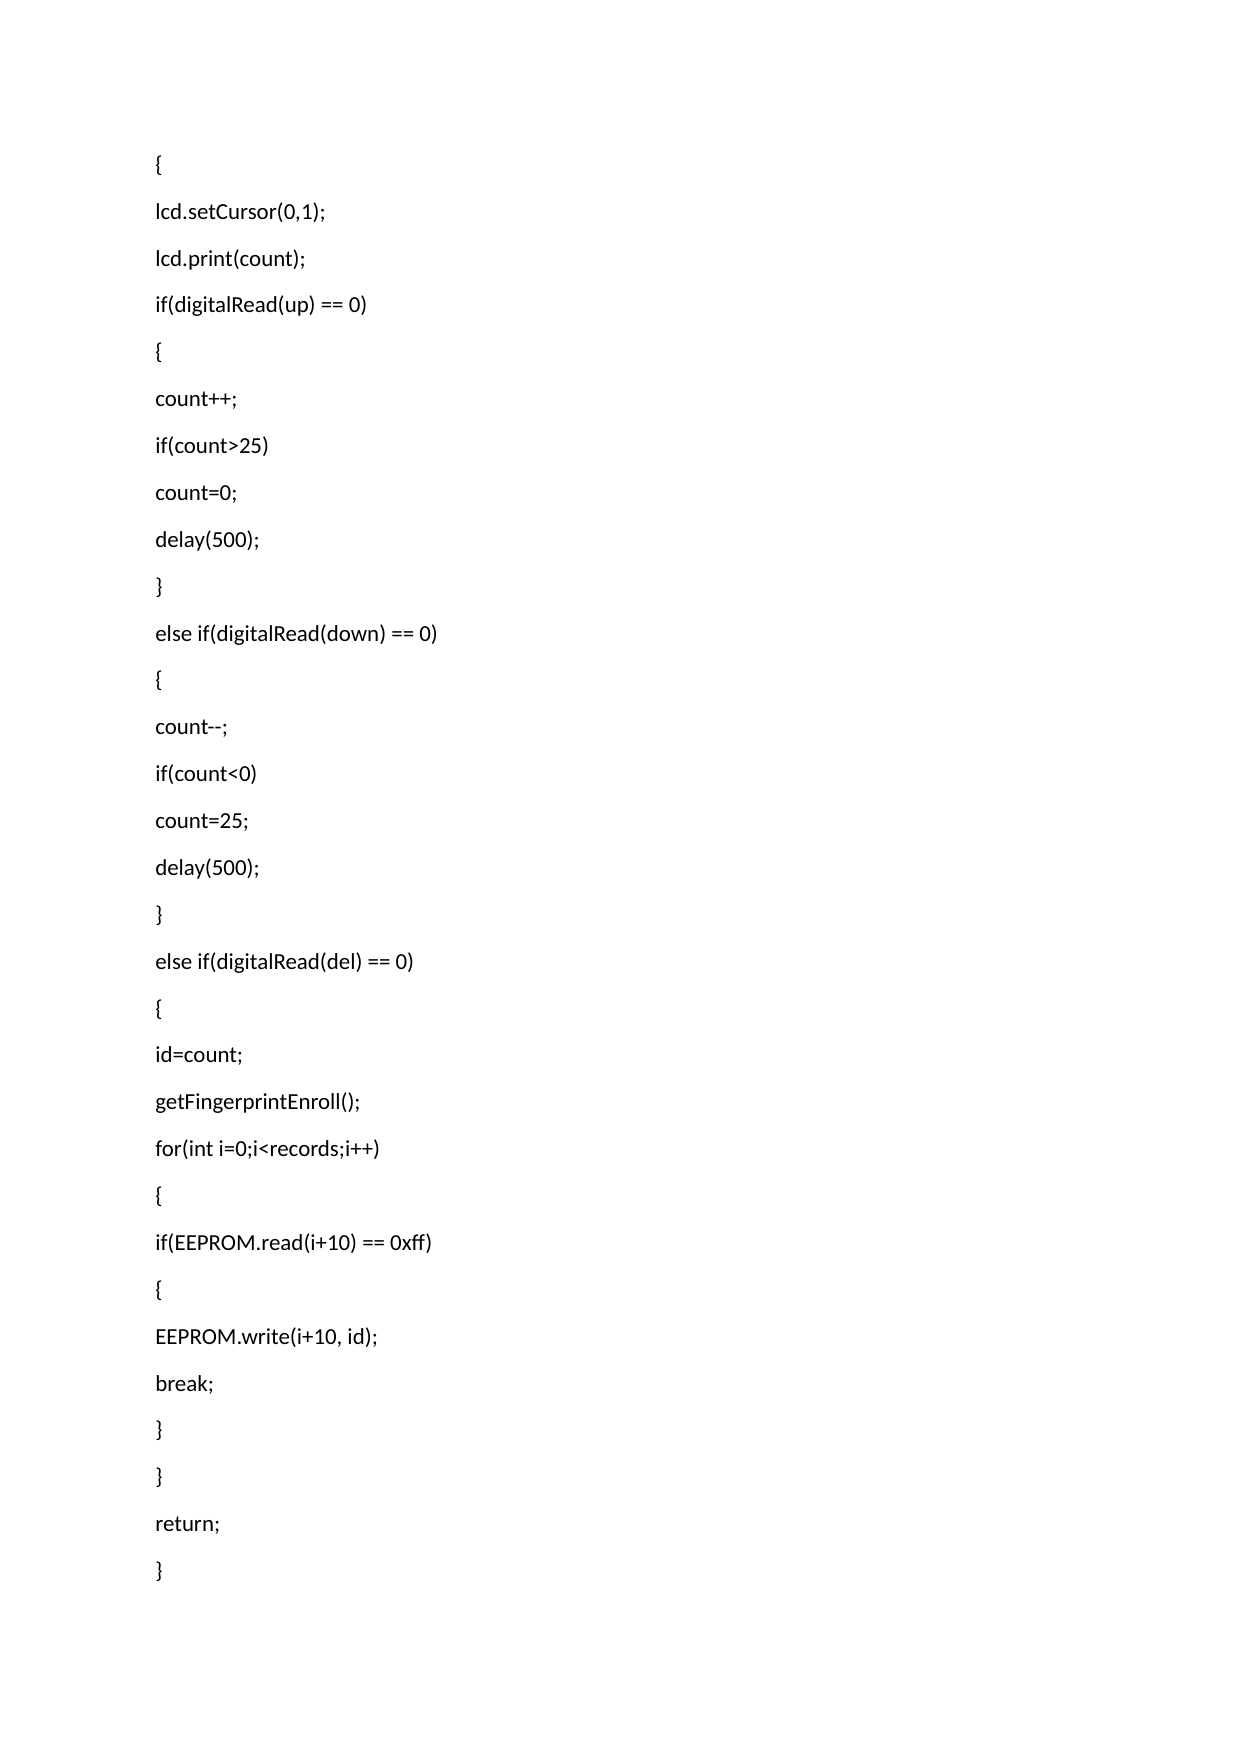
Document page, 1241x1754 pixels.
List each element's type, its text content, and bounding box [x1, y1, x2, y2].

text else if(digitalRead(down) == 0) [150, 619, 1090, 647]
text } [150, 1556, 1090, 1584]
text delay(500); [150, 525, 1090, 553]
text } [150, 900, 1090, 928]
text } [150, 1416, 1090, 1444]
text } [150, 1462, 1090, 1491]
text lcd.print(count); [150, 244, 1090, 272]
text { [150, 1275, 1090, 1303]
text { [150, 666, 1090, 694]
text id=count; [150, 1041, 1090, 1069]
text lcd.setCursor(0,1); [150, 197, 1090, 225]
text for(int i=0;i<records;i++) [150, 1134, 1090, 1162]
text count=0; [150, 478, 1090, 506]
text count=25; [150, 806, 1090, 834]
text break; [150, 1369, 1090, 1397]
text count++; [150, 384, 1090, 412]
text { [150, 150, 1090, 178]
text if(count>25) [150, 431, 1090, 459]
text getFingerprintEnroll(); [150, 1087, 1090, 1116]
text if(EEPROM.read(i+10) == 0xff) [150, 1228, 1090, 1256]
text { [150, 994, 1090, 1022]
text if(count<0) [150, 759, 1090, 787]
text else if(digitalRead(del) == 0) [150, 947, 1090, 975]
text } [150, 572, 1090, 600]
text if(digitalRead(up) == 0) [150, 291, 1090, 319]
text EEPROM.write(i+10, id); [150, 1322, 1090, 1350]
text count--; [150, 712, 1090, 741]
text { [150, 337, 1090, 366]
text { [150, 1181, 1090, 1209]
text delay(500); [150, 853, 1090, 881]
text return; [150, 1509, 1090, 1537]
